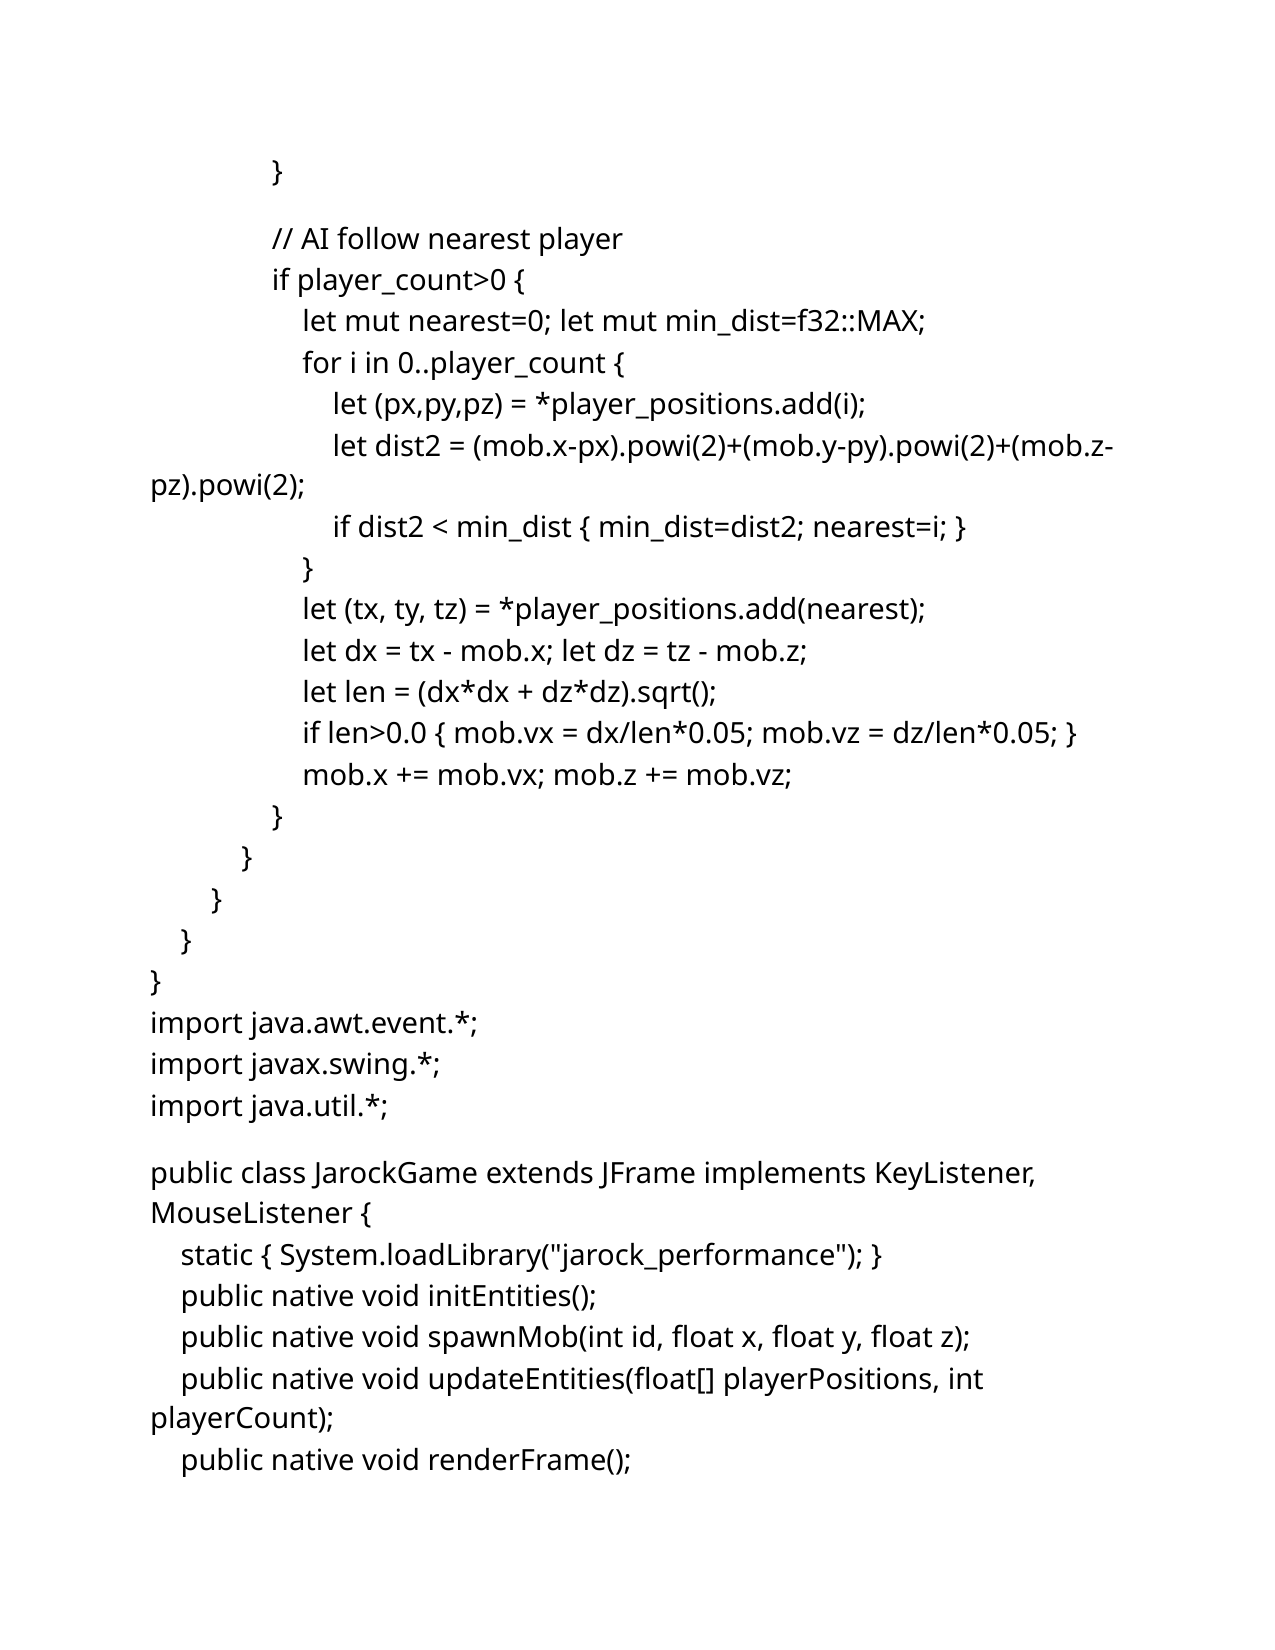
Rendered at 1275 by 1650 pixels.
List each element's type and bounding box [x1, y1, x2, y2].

text [150, 150, 1125, 1480]
